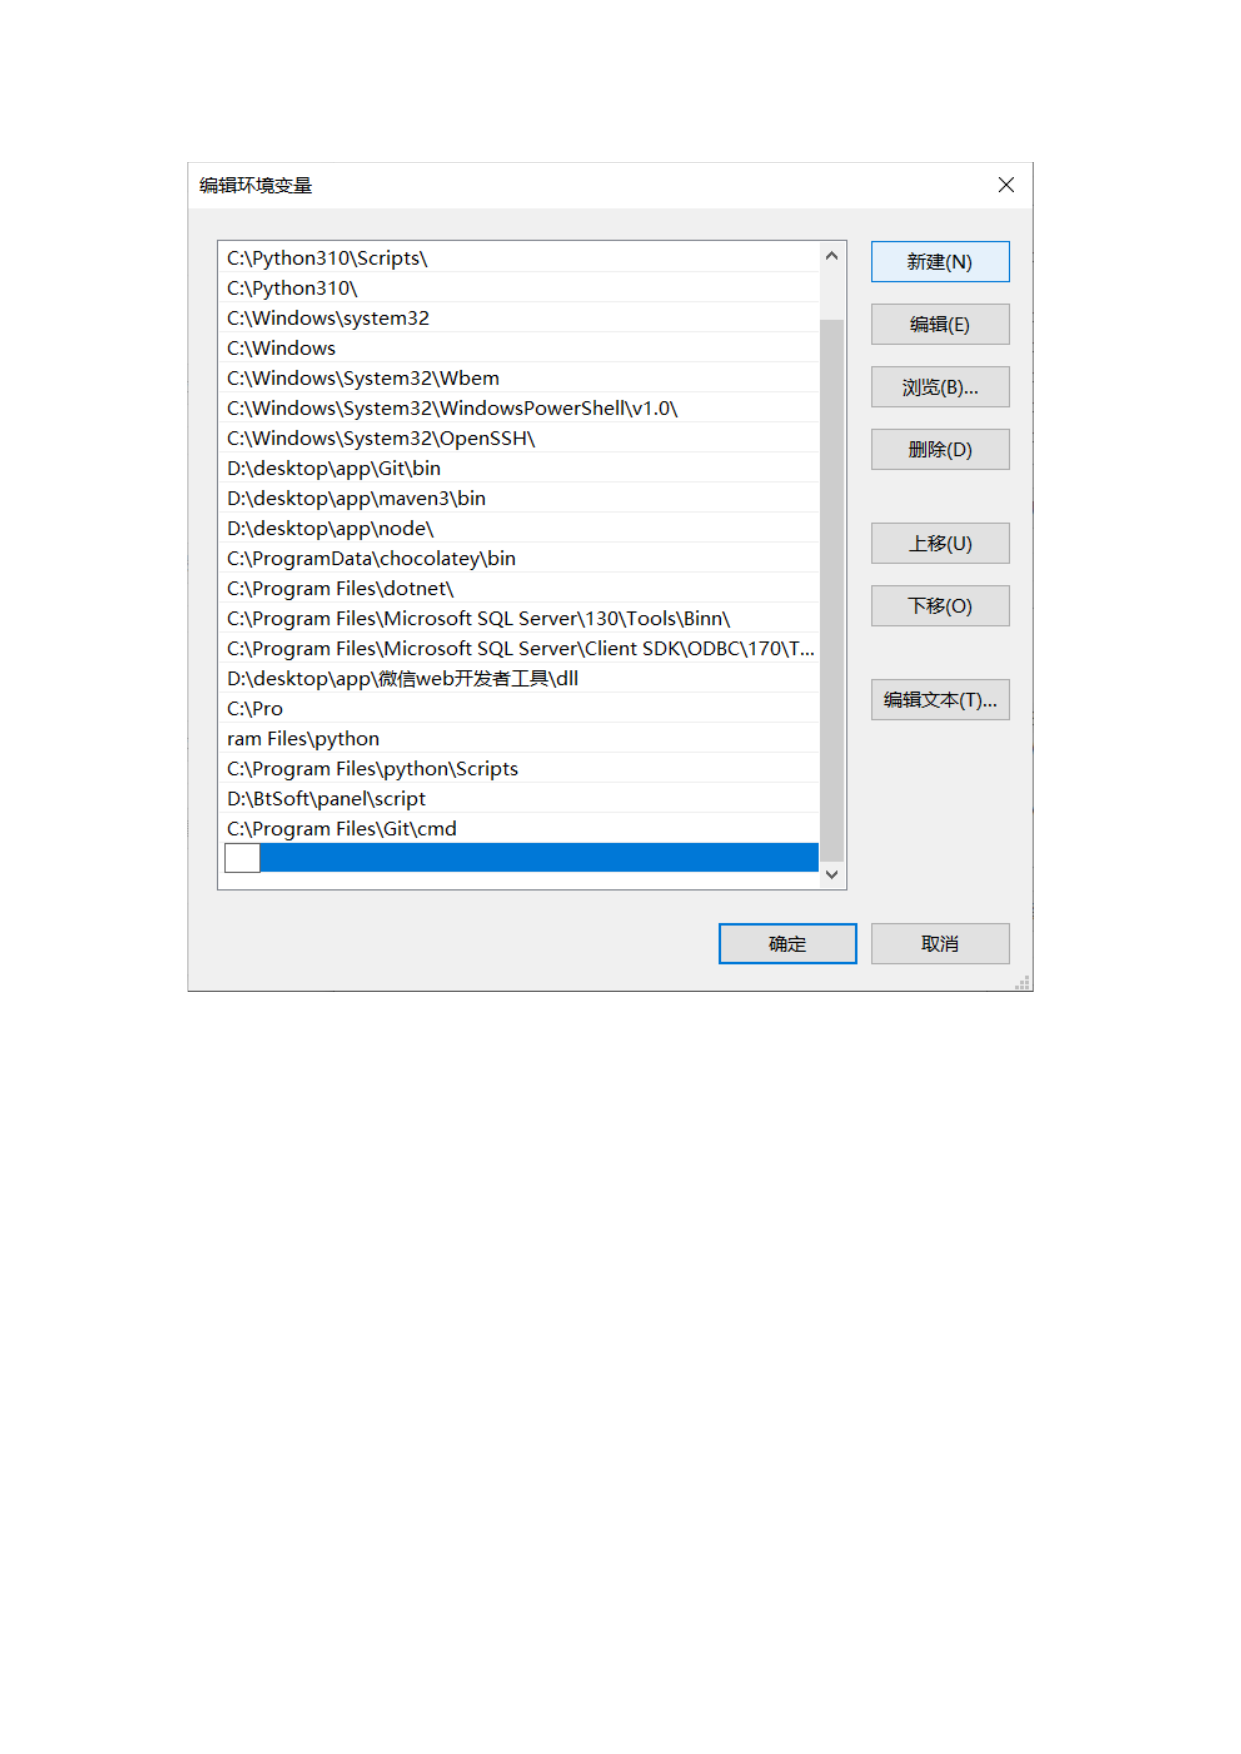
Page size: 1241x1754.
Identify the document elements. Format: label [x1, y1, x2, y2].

picture [187, 162, 1034, 992]
